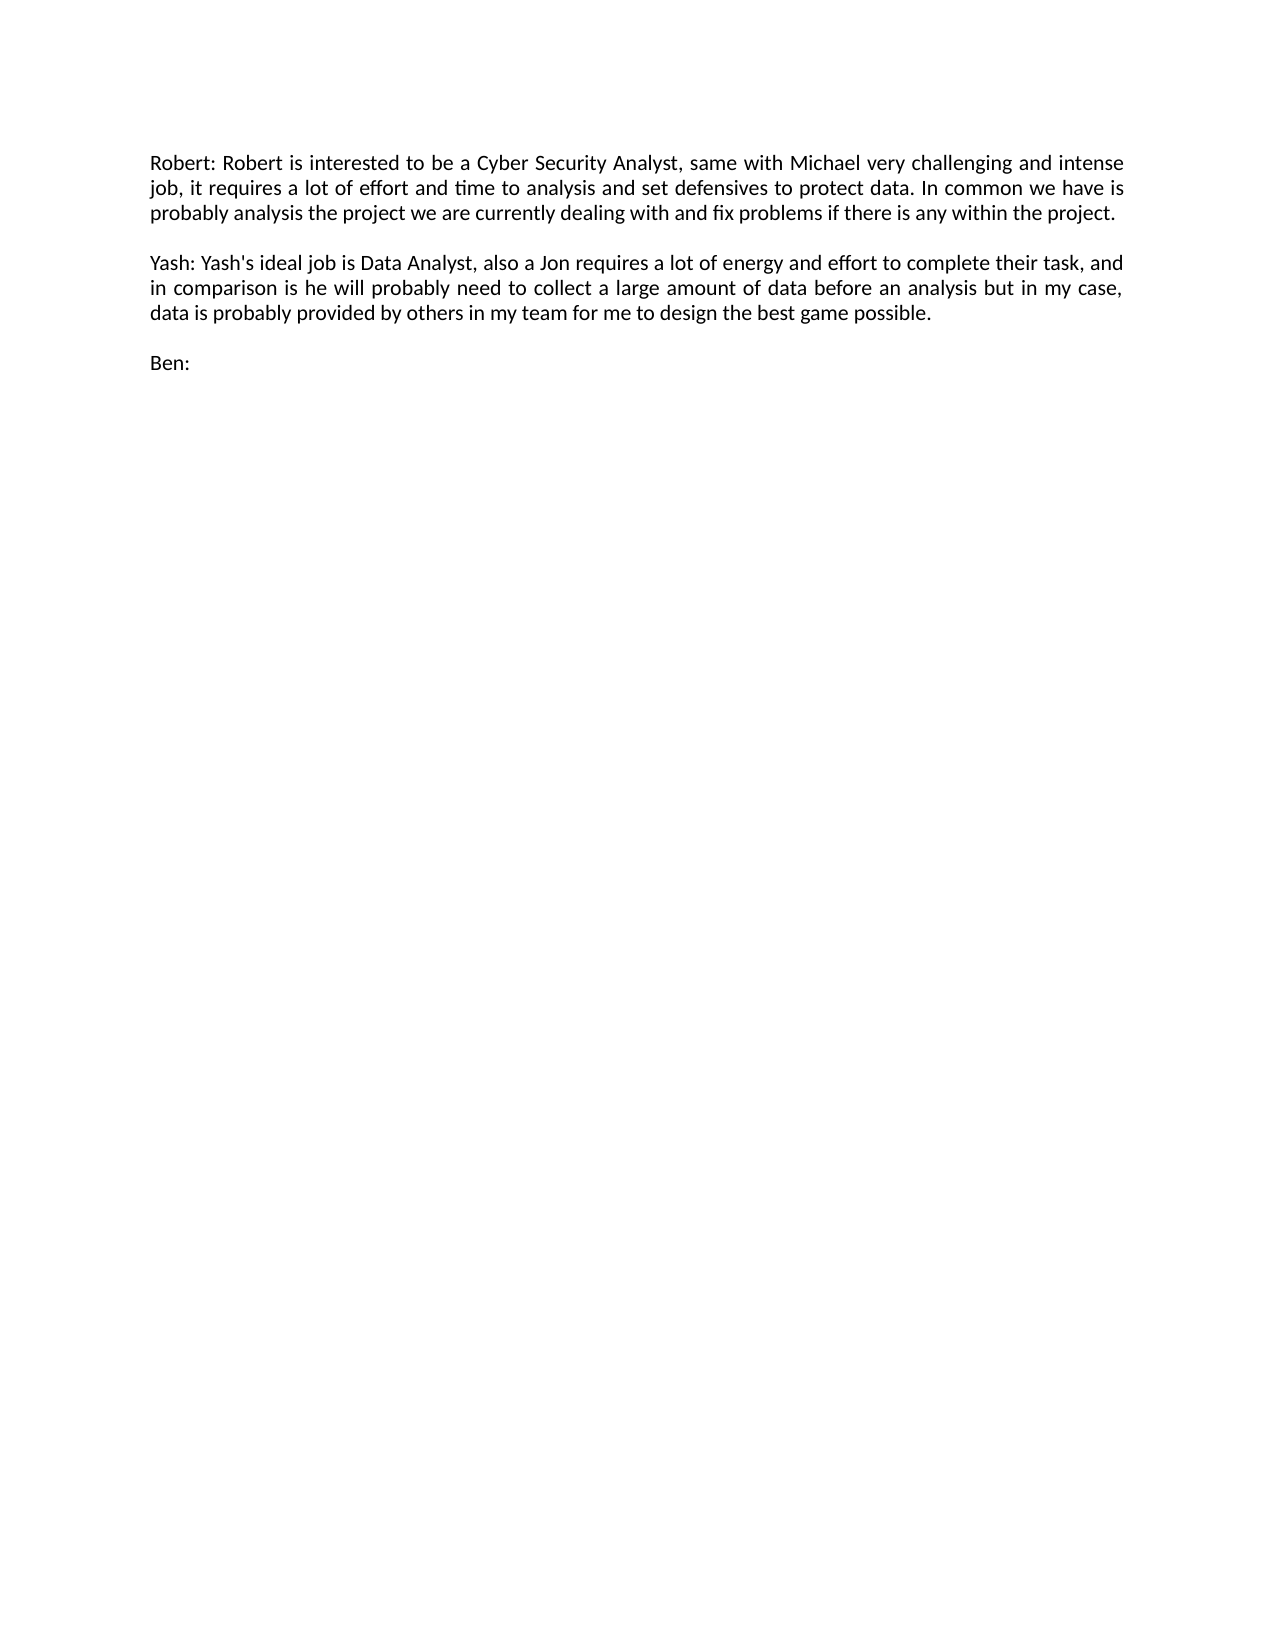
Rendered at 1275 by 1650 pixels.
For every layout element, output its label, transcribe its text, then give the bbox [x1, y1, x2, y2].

text Robert: Robert is interested to be a Cyber Security Analyst, same with Michael very challenging and intense job, it requires a lot of effort and time to analysis and set defensives to protect data. In common we have is probably analysis the project we are currently dealing with and fix problems if there is any within the project. [150, 150, 1125, 225]
text Yash: Yash's ideal job is Data Analyst, also a Jon requires a lot of energy and effort to complete their task, and in comparison is he will probably need to collect a large amount of data before an analysis but in my case, data is probably provided by others in my team for me to design the best game possible. [150, 250, 1125, 325]
text Ben: [150, 350, 1125, 375]
